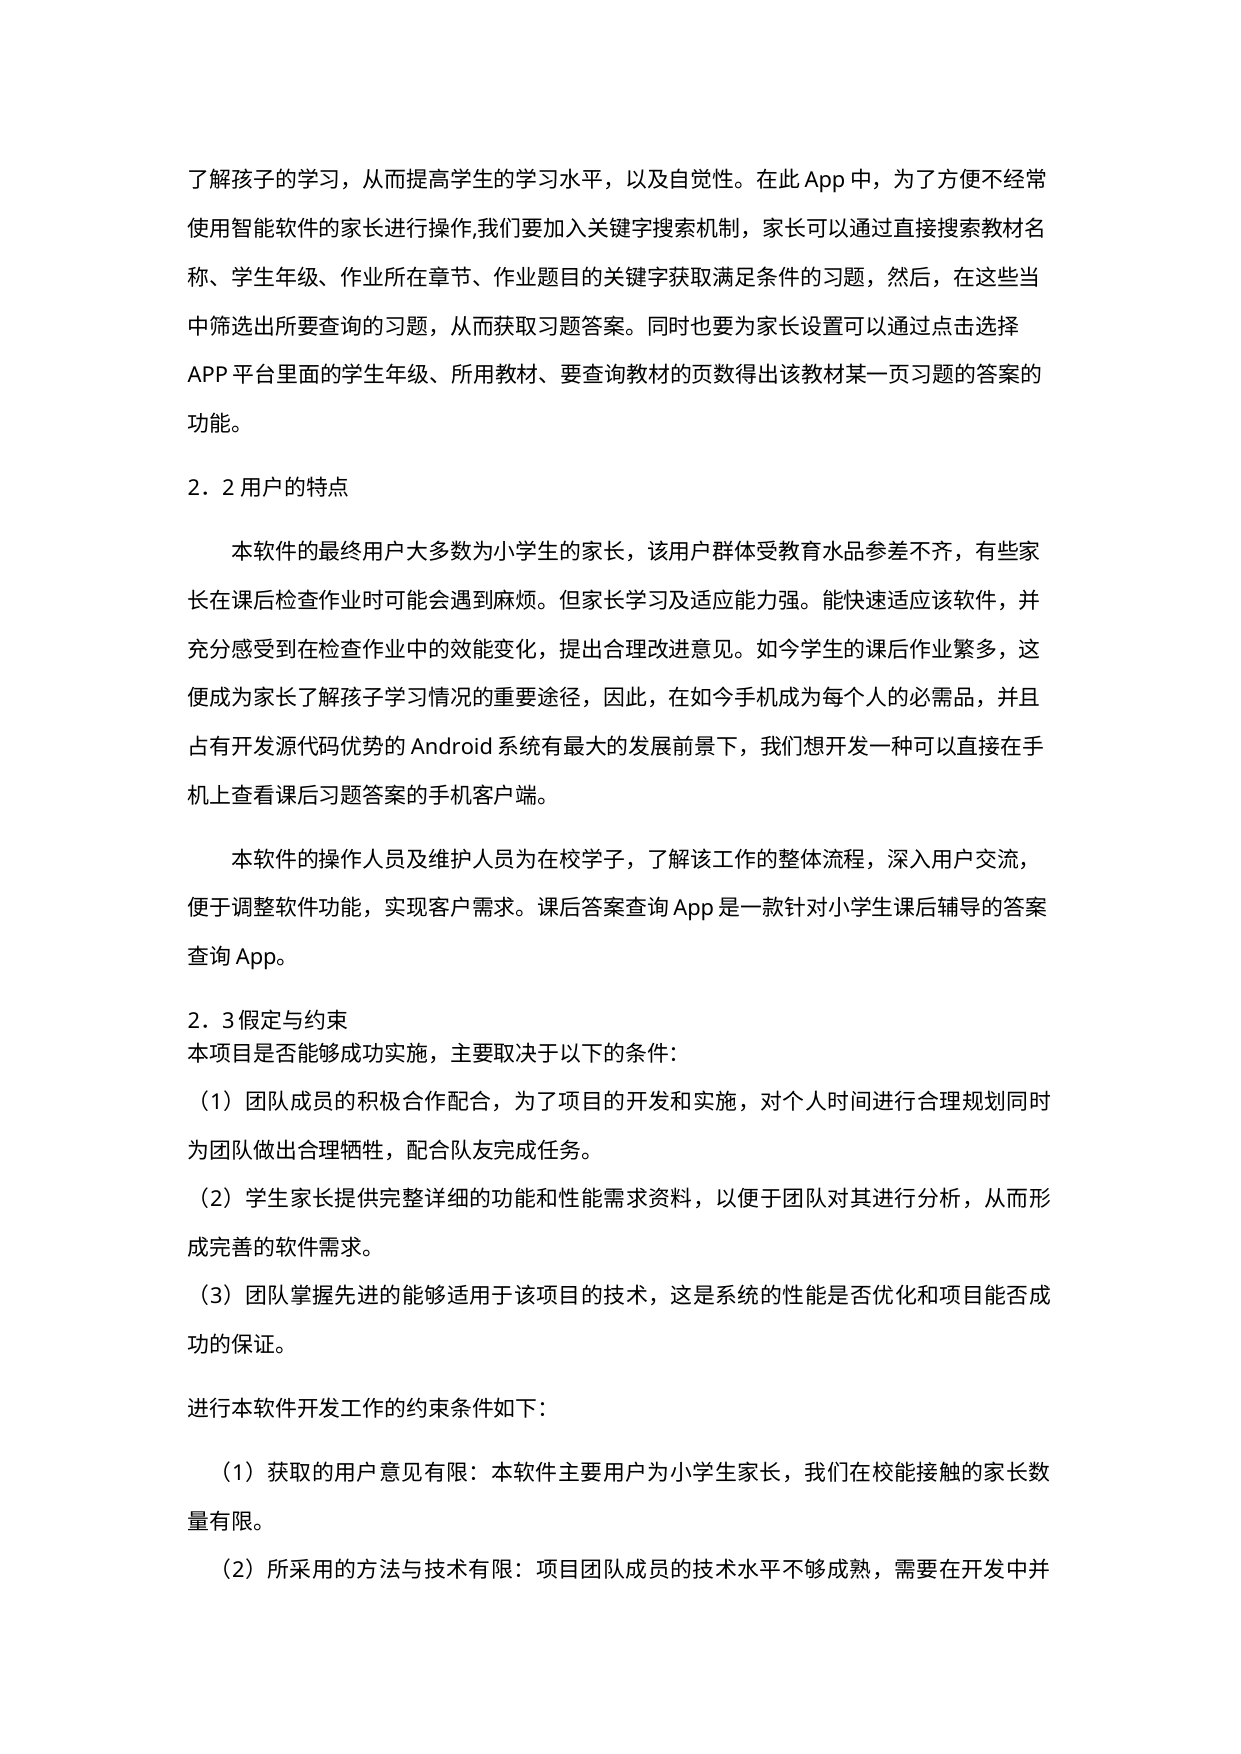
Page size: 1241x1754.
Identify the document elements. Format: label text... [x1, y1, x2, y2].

text （2）学生家长提供完整详细的功能和性能需求资料，以便于团队对其进行分析，从而形成完善的软件需求。 [187, 1181, 1053, 1262]
text 本软件的最终用户大多数为小学生的家长，该用户群体受教育水品参差不齐，有些家长在课后检查作业时可能会遇到麻烦。但家长学习及适应能力强。能快速适应该软件，并充分感受到在检查作业中的效能变化，提出合理改进意见。如今学生的课后作业繁多，这便成为家长了解孩子学习情况的重要途径，因此，在如今手机成为每个人的必需品，并且占有开发源代码优势的Android系统有最大的发展前景下，我们想开发一种可以直接在手机上查看课后习题答案的手机客户端。 [187, 534, 1053, 810]
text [187, 1552, 1053, 1584]
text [187, 162, 1053, 438]
text 2．2 用户的特点 [187, 470, 1053, 502]
text 本项目是否能够成功实施，主要取决于以下的条件： [187, 1035, 1053, 1068]
text 本软件的操作人员及维护人员为在校学子，了解该工作的整体流程，深入用户交流，便于调整软件功能，实现客户需求。课后答案查询App是一款针对小学生课后辅导的答案查询App。 [187, 841, 1053, 971]
text （1）获取的用户意见有限：本软件主要用户为小学生家长，我们在校能接触的家长数量有限。 [187, 1454, 1053, 1536]
text 进行本软件开发工作的约束条件如下： [187, 1391, 1053, 1423]
text （1）团队成员的积极合作配合，为了项目的开发和实施，对个人时间进行合理规划同时为团队做出合理牺牲，配合队友完成任务。 [187, 1084, 1053, 1165]
text （3）团队掌握先进的能够适用于该项目的技术，这是系统的性能是否优化和项目能否成功的保证。 [187, 1278, 1053, 1359]
text 2．3假定与约束 [187, 1003, 1053, 1035]
